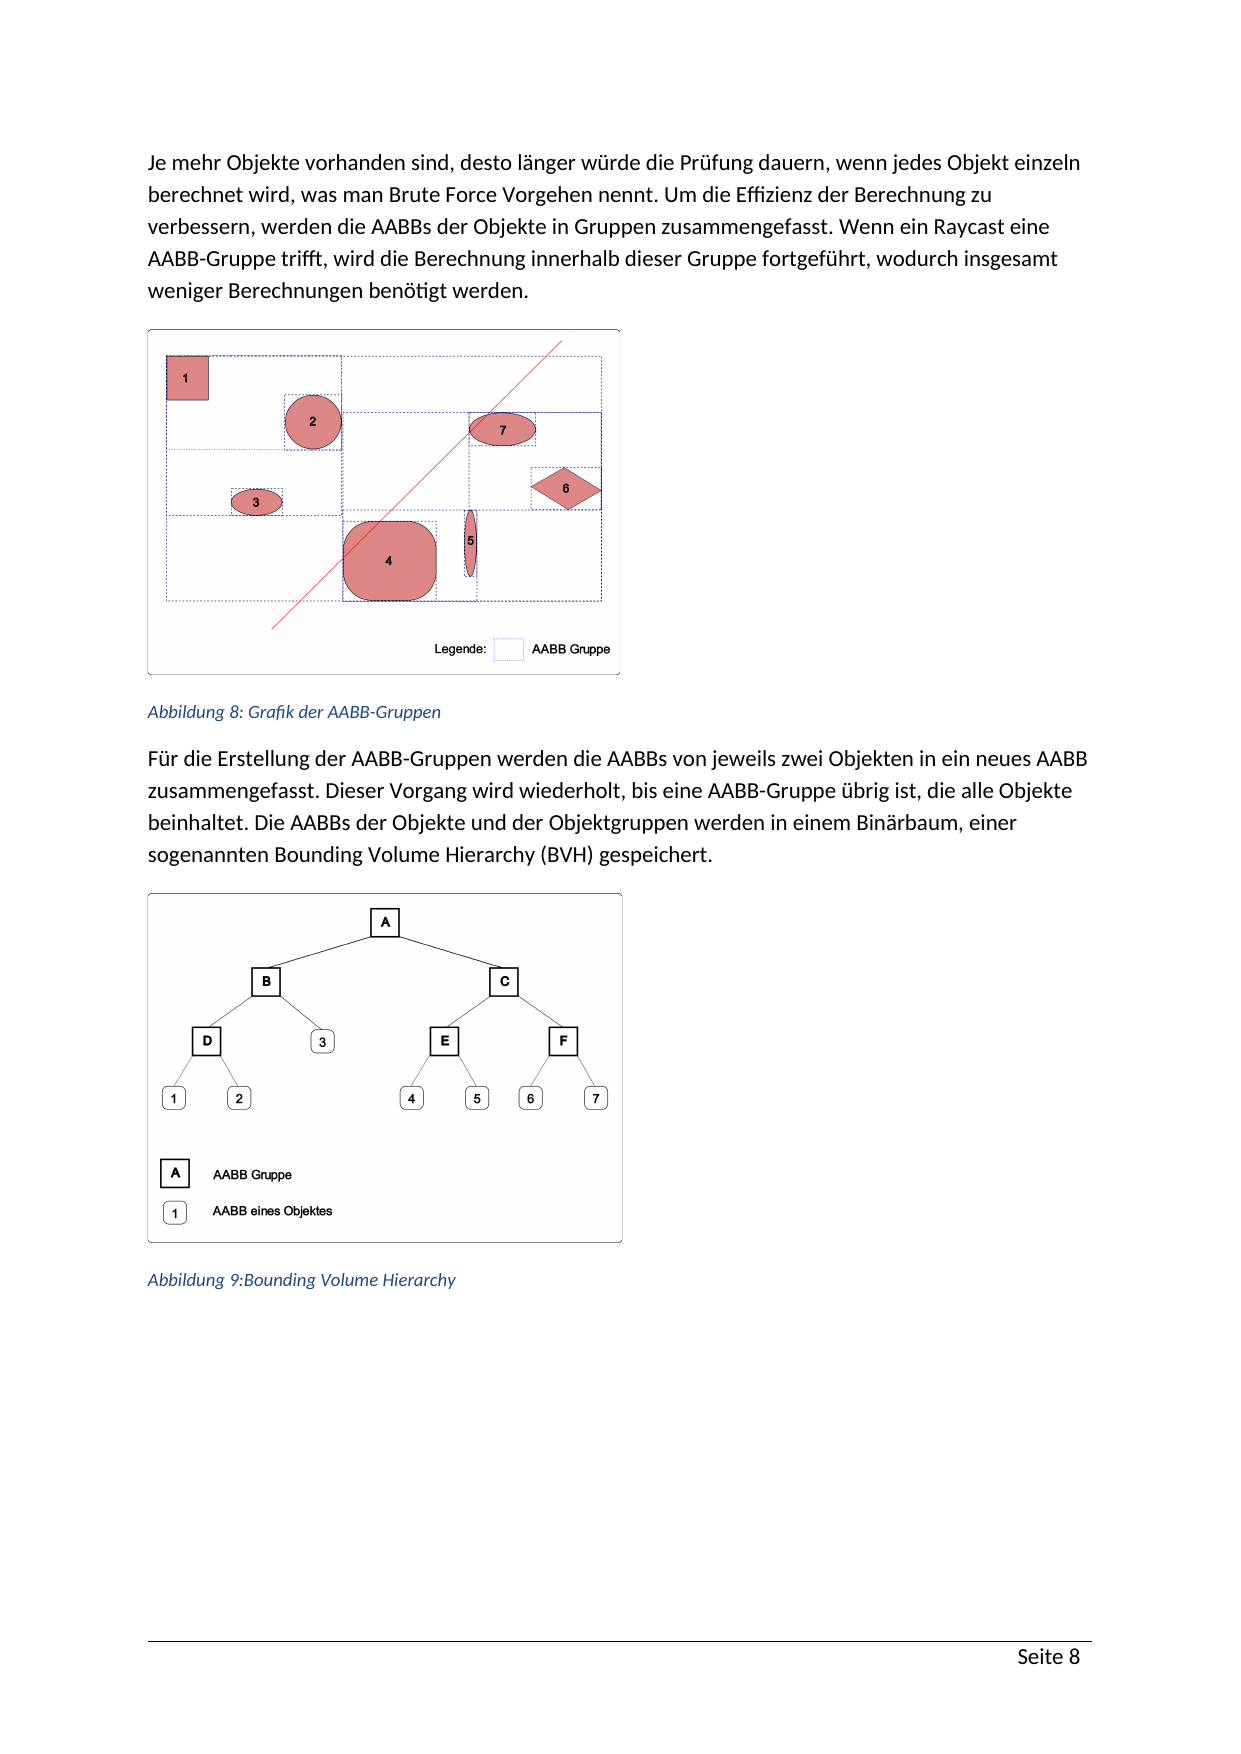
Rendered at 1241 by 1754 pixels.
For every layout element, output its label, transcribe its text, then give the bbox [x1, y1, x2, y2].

text Je mehr Objekte vorhanden sind, desto länger würde die Prüfung dauern, wenn jedes Objekt einzeln berechnet wird, was man Brute Force Vorgehen nennt. Um die Effizienz der Berechnung zu verbessern, werden die AABBs der Objekte in Gruppen zusammengefasst. Wenn ein Raycast eine AABB-Gruppe trifft, wird die Berechnung innerhalb dieser Gruppe fortgeführt, wodurch insgesamt weniger Berechnungen benötigt werden. [148, 148, 1093, 304]
text Für die Erstellung der AABB-Gruppen werden die AABBs von jeweils zwei Objekten in ein neues AABB zusammengefasst. Dieser Vorgang wird wiederholt, bis eine AABB-Gruppe übrig ist, die alle Objekte beinhaltet. Die AABBs der Objekte und der Objektgruppen werden in einem Binärbaum, einer sogenannten Bounding Volume Hierarchy (BVH) gespeichert. [148, 744, 1093, 868]
picture [147, 329, 621, 675]
picture [147, 893, 623, 1243]
